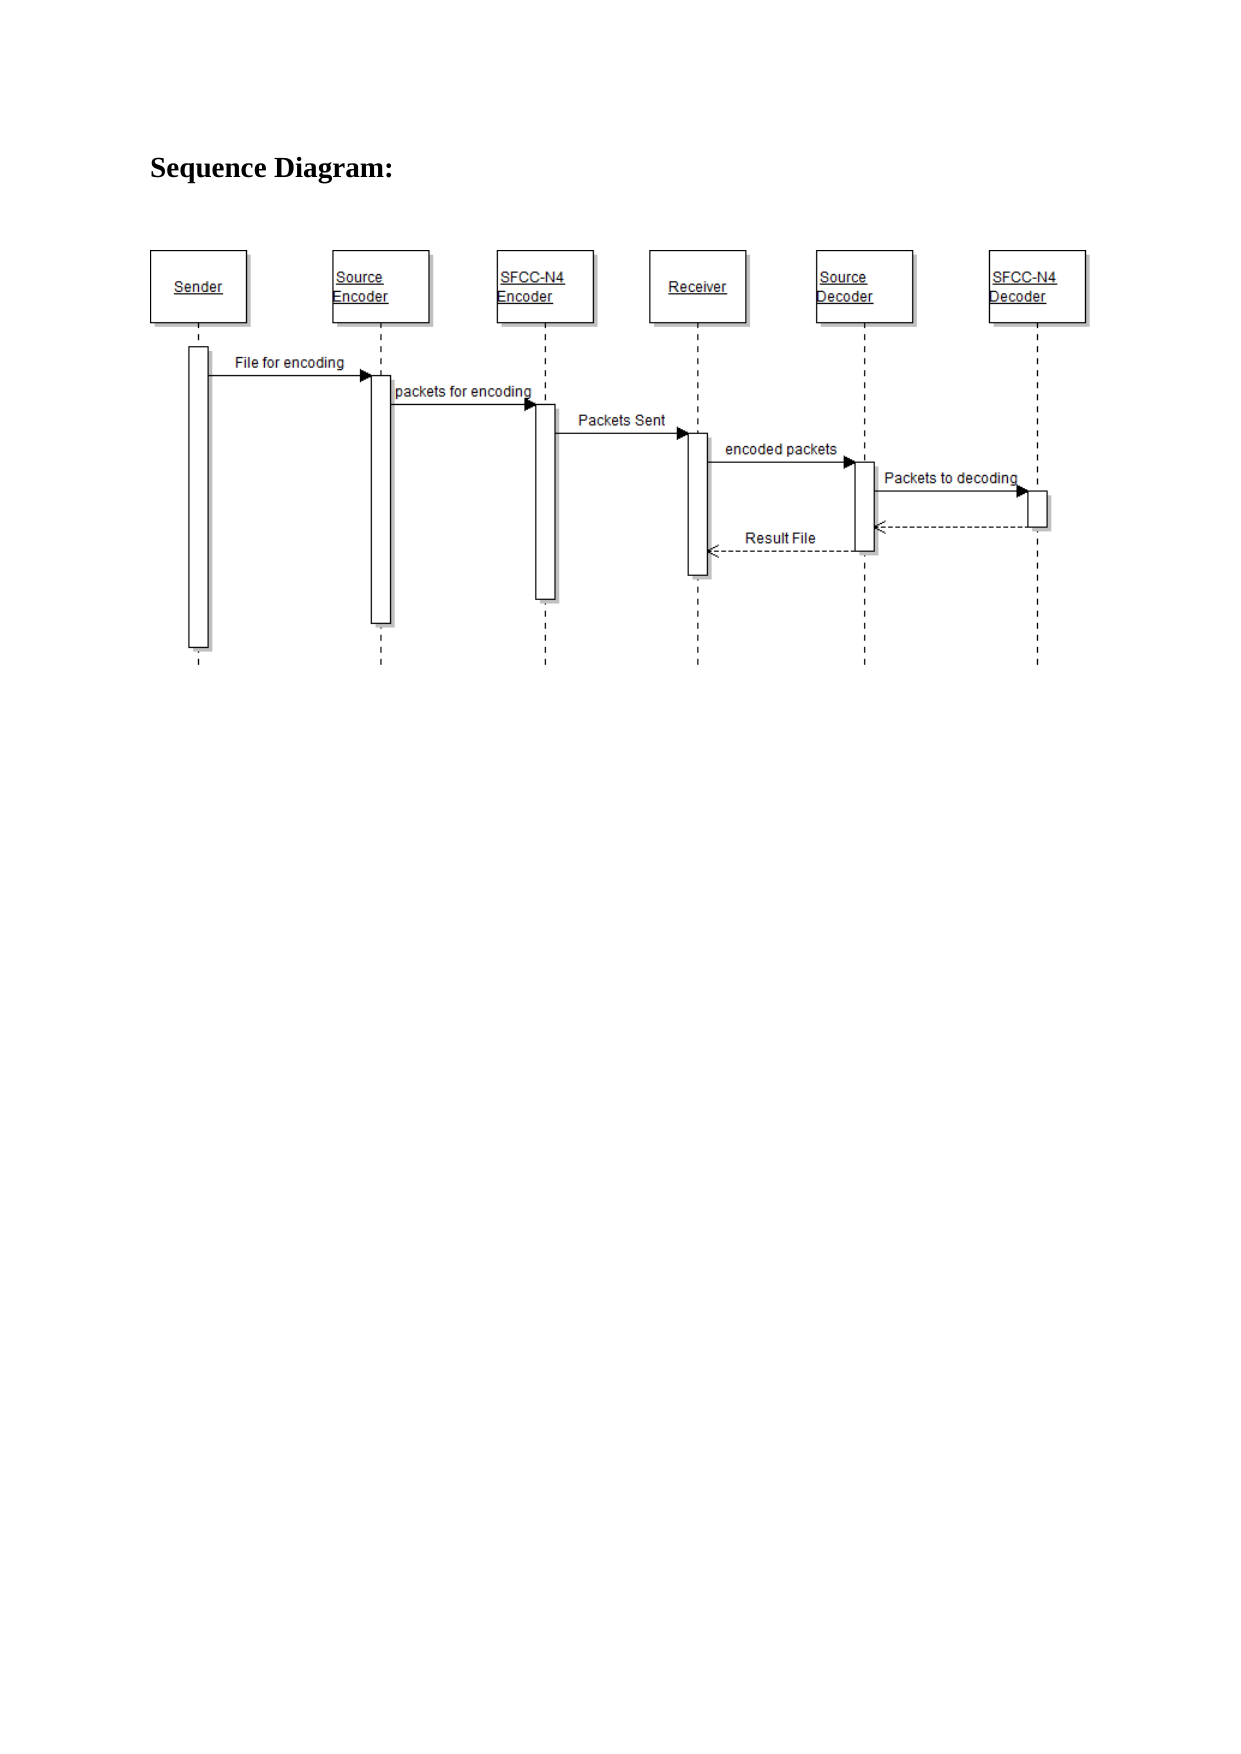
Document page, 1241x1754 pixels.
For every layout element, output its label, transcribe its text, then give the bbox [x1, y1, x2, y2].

text Sequence Diagram: [150, 150, 1090, 183]
